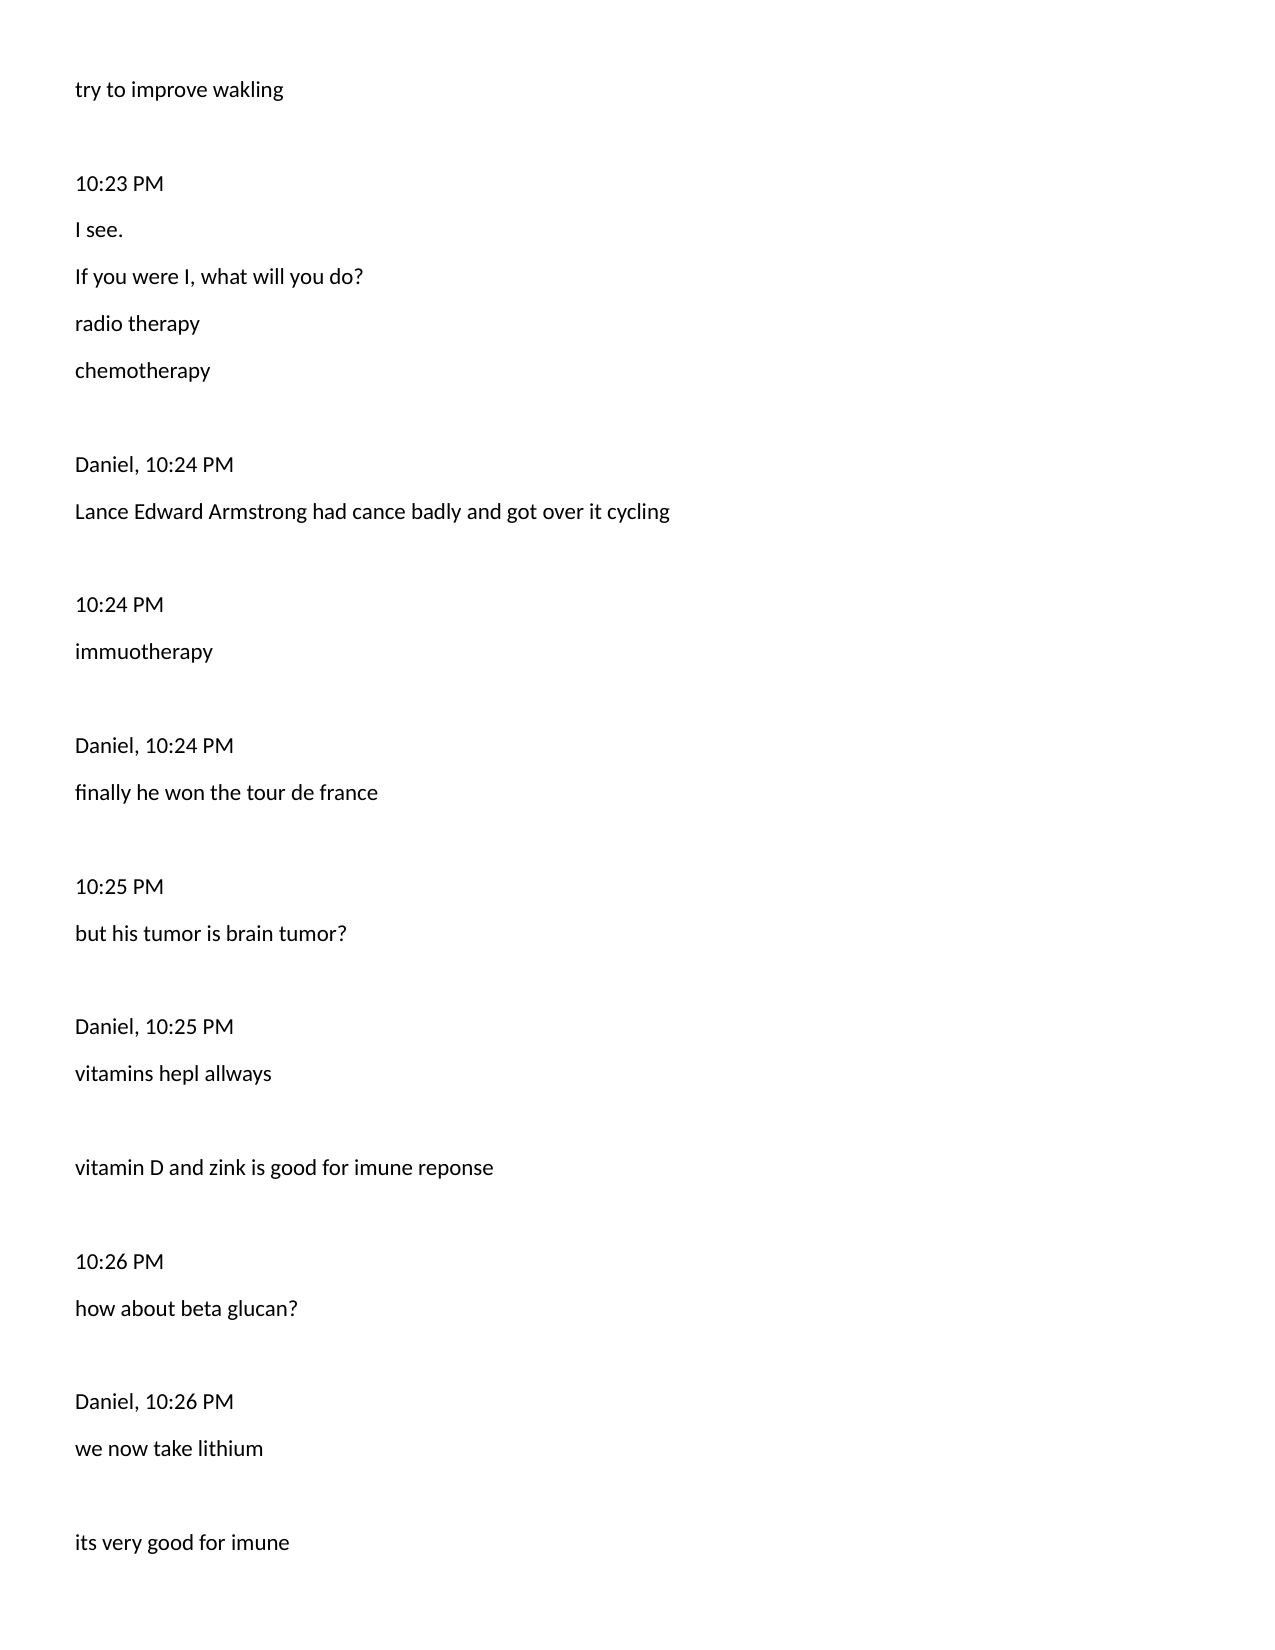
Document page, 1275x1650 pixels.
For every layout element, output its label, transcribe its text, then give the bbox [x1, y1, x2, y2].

text Daniel, 10:26 PM [75, 1387, 1200, 1416]
text chemotherapy [75, 356, 1200, 384]
text 10:25 PM [75, 872, 1200, 900]
text 10:23 PM [75, 169, 1200, 197]
text try to improve wakling [75, 75, 1200, 103]
text its very good for imune [75, 1528, 1200, 1556]
text 10:24 PM [75, 591, 1200, 619]
text immuotherapy [75, 637, 1200, 666]
text If you were I, what will you do? [75, 262, 1200, 291]
text 10:26 PM [75, 1247, 1200, 1275]
text but his tumor is brain tumor? [75, 919, 1200, 947]
text radio therapy [75, 309, 1200, 337]
text how about beta glucan? [75, 1294, 1200, 1322]
text Daniel, 10:24 PM [75, 731, 1200, 759]
text Lance Edward Armstrong had cance badly and got over it cycling [75, 497, 1200, 525]
text Daniel, 10:25 PM [75, 1012, 1200, 1041]
text vitamin D and zink is good for imune reponse [75, 1153, 1200, 1181]
text Daniel, 10:24 PM [75, 450, 1200, 478]
text finally he won the tour de france [75, 778, 1200, 806]
text we now take lithium [75, 1434, 1200, 1462]
text vitamins hepl allways [75, 1059, 1200, 1087]
text I see. [75, 216, 1200, 244]
